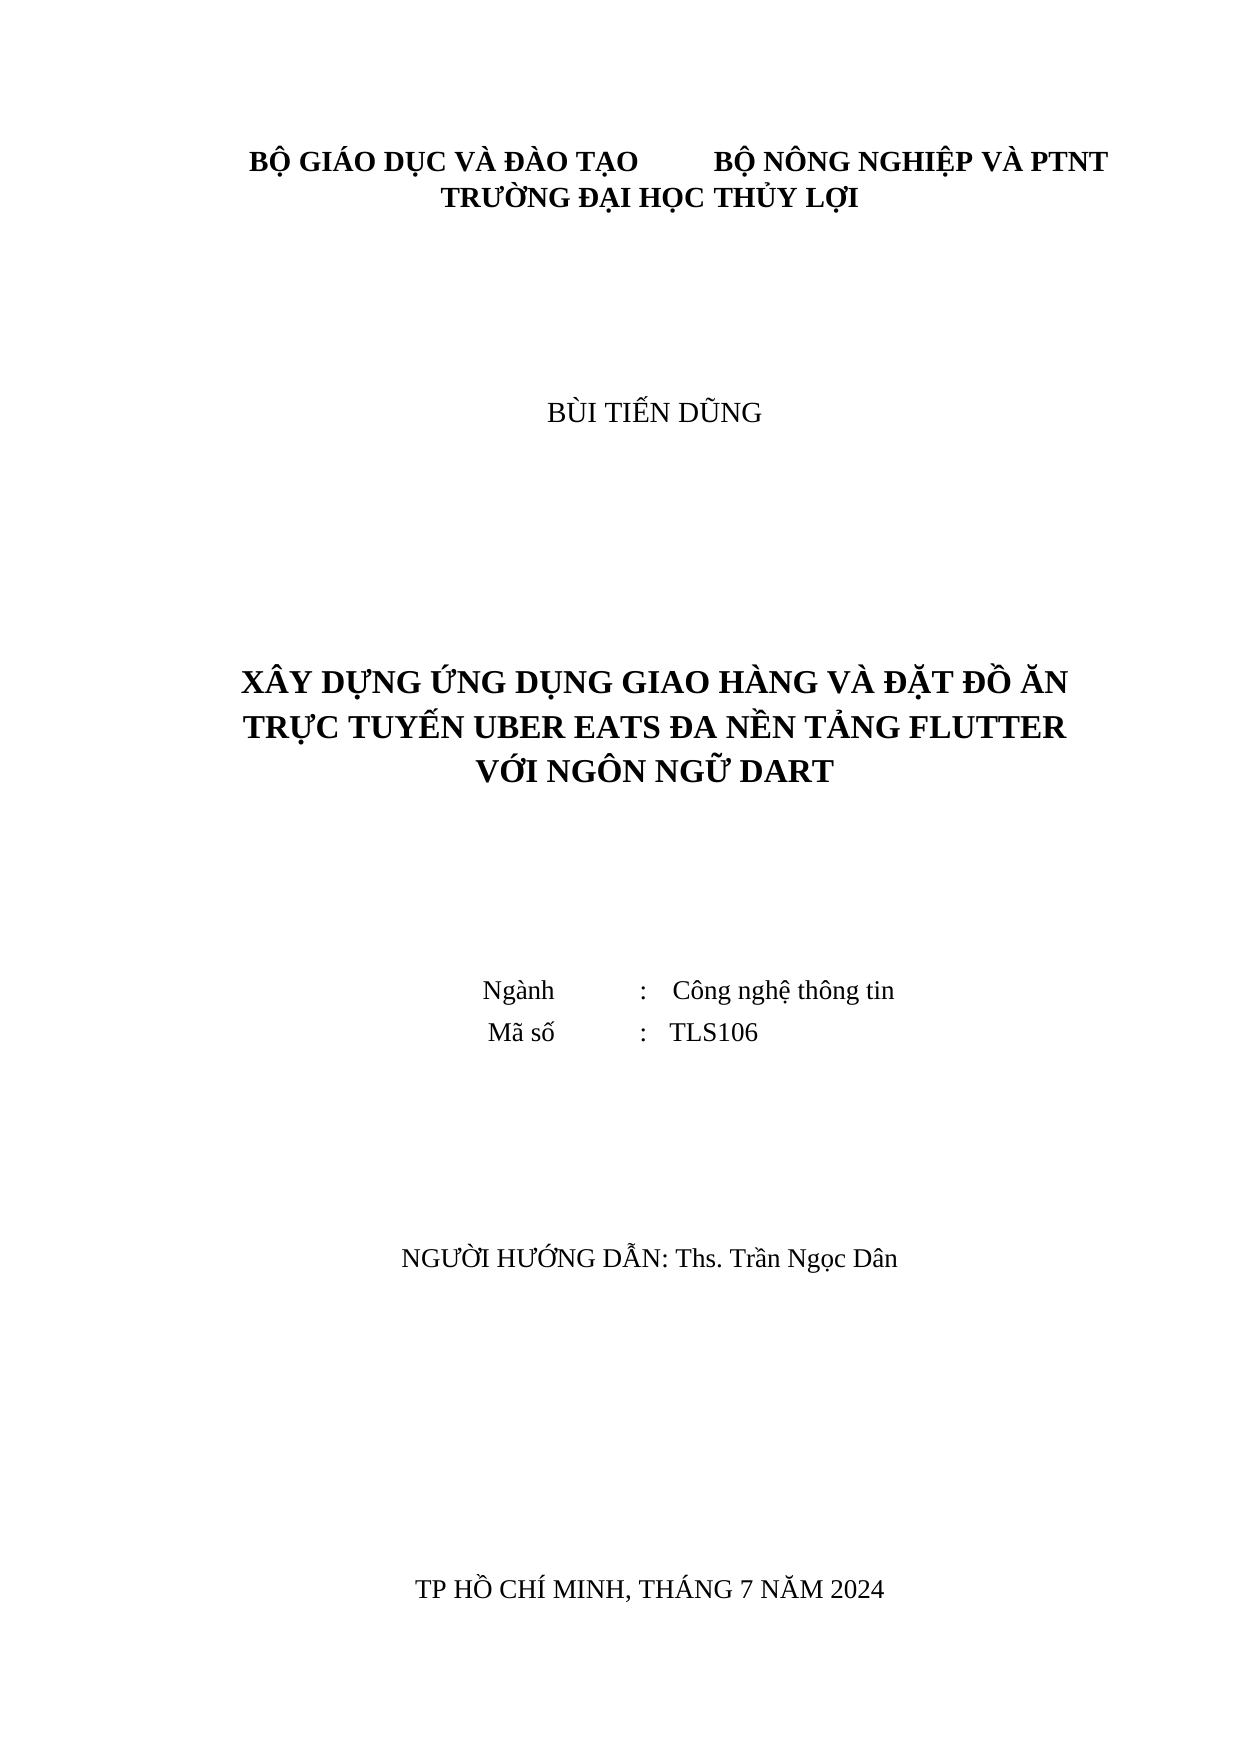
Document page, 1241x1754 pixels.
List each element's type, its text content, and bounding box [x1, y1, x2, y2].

text NGƯỜI HƯỚNG DẪN: Ths. Trần Ngọc Dân [177, 1242, 1122, 1273]
text TP HỒ CHÍ MINH, THÁNG 7 NĂM 2024 [177, 1573, 1122, 1604]
text BÙI TIẾN DŨNG [217, 395, 1091, 429]
table_cell TLS106 [658, 1012, 913, 1049]
table_cell Mã số [462, 1012, 597, 1049]
table_header Công nghệ thông tin [658, 975, 913, 1012]
table_header BỘ GIÁO DỤC VÀ ĐÀO TẠO [228, 148, 675, 180]
table_header Ngành [462, 975, 597, 1012]
text TRƯỜNG ĐẠI HỌC THỦY LỢI [177, 180, 1122, 213]
table_header : [597, 975, 658, 1012]
table_cell : [597, 1012, 658, 1049]
table_header BỘ NÔNG NGHIỆP VÀ PTNT [675, 148, 1128, 180]
text XÂY DỰNG ỨNG DỤNG GIAO HÀNG VÀ ĐẶT ĐỒ ĂN TRỰC TUYẾN UBER EATS ĐA NỀN TẢNG FLUTTER VỚI NGÔN NGỮ DART [218, 662, 1091, 789]
